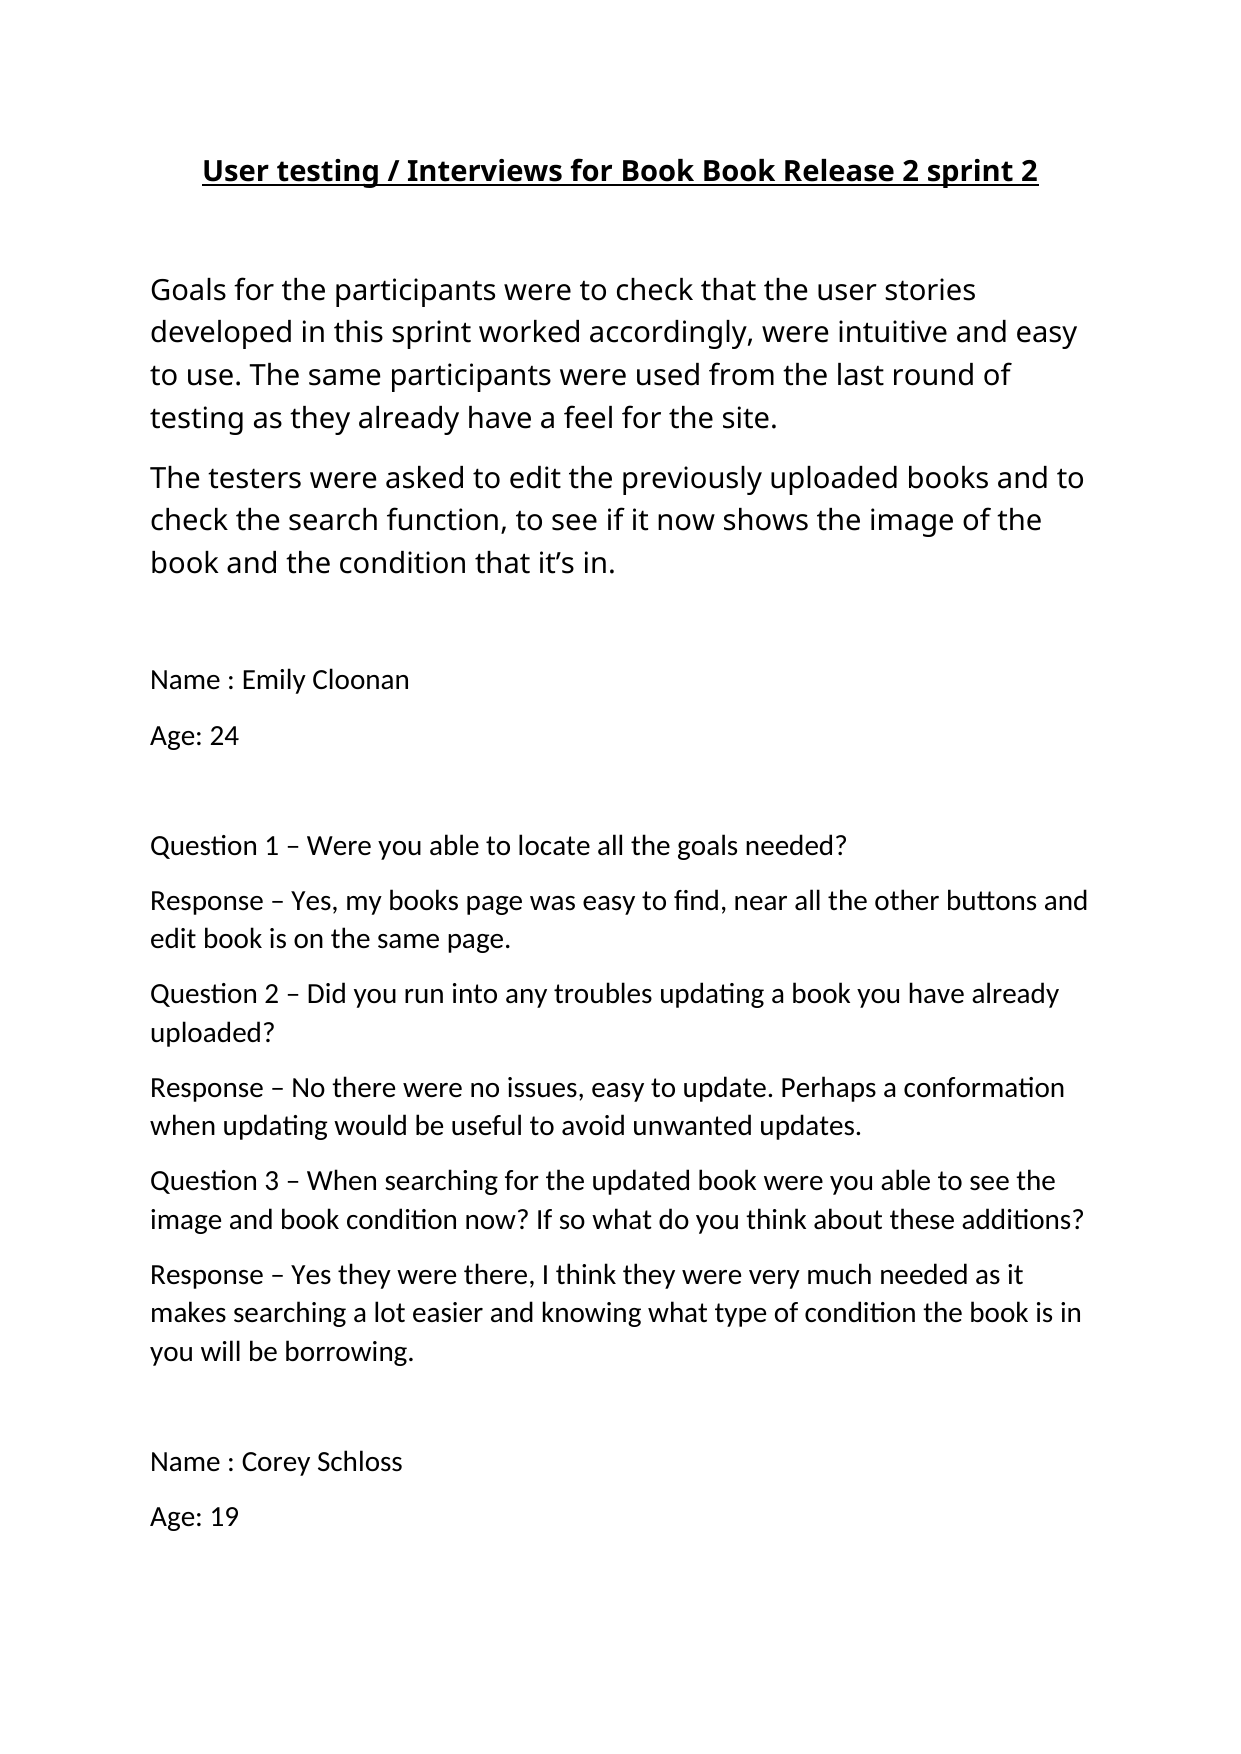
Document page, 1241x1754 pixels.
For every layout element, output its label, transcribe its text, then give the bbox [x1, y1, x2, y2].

text Name : Emily Cloonan [150, 661, 1090, 697]
text Name : Corey Schloss [150, 1443, 1090, 1479]
text User testing / Interviews for Book Book Release 2 sprint 2 [150, 150, 1090, 190]
text Response – No there were no issues, easy to update. Perhaps a conformation when updating would be useful to avoid unwanted updates. [150, 1069, 1090, 1143]
text Response – Yes, my books page was easy to find, near all the other buttons and edit book is on the same page. [150, 882, 1090, 956]
text Age: 19 [150, 1498, 1090, 1534]
text Question 1 – Were you able to locate all the goals needed? [150, 827, 1090, 862]
text Question 2 – Did you run into any troubles updating a book you have already uploaded? [150, 975, 1090, 1049]
text Response – Yes they were there, I think they were very much needed as it makes searching a lot easier and knowing what type of condition the book is in you will be borrowing. [150, 1256, 1090, 1368]
text The testers were asked to edit the previously uploaded books and to check the search function, to see if it now shows the image of the book and the condition that it’s in. [150, 457, 1090, 582]
text Age: 24 [150, 717, 1090, 752]
text Goals for the participants were to check that the user stories developed in this sprint worked accordingly, were intuitive and easy to use. The same participants were used from the last round of testing as they already have a feel for the site. [150, 269, 1090, 437]
